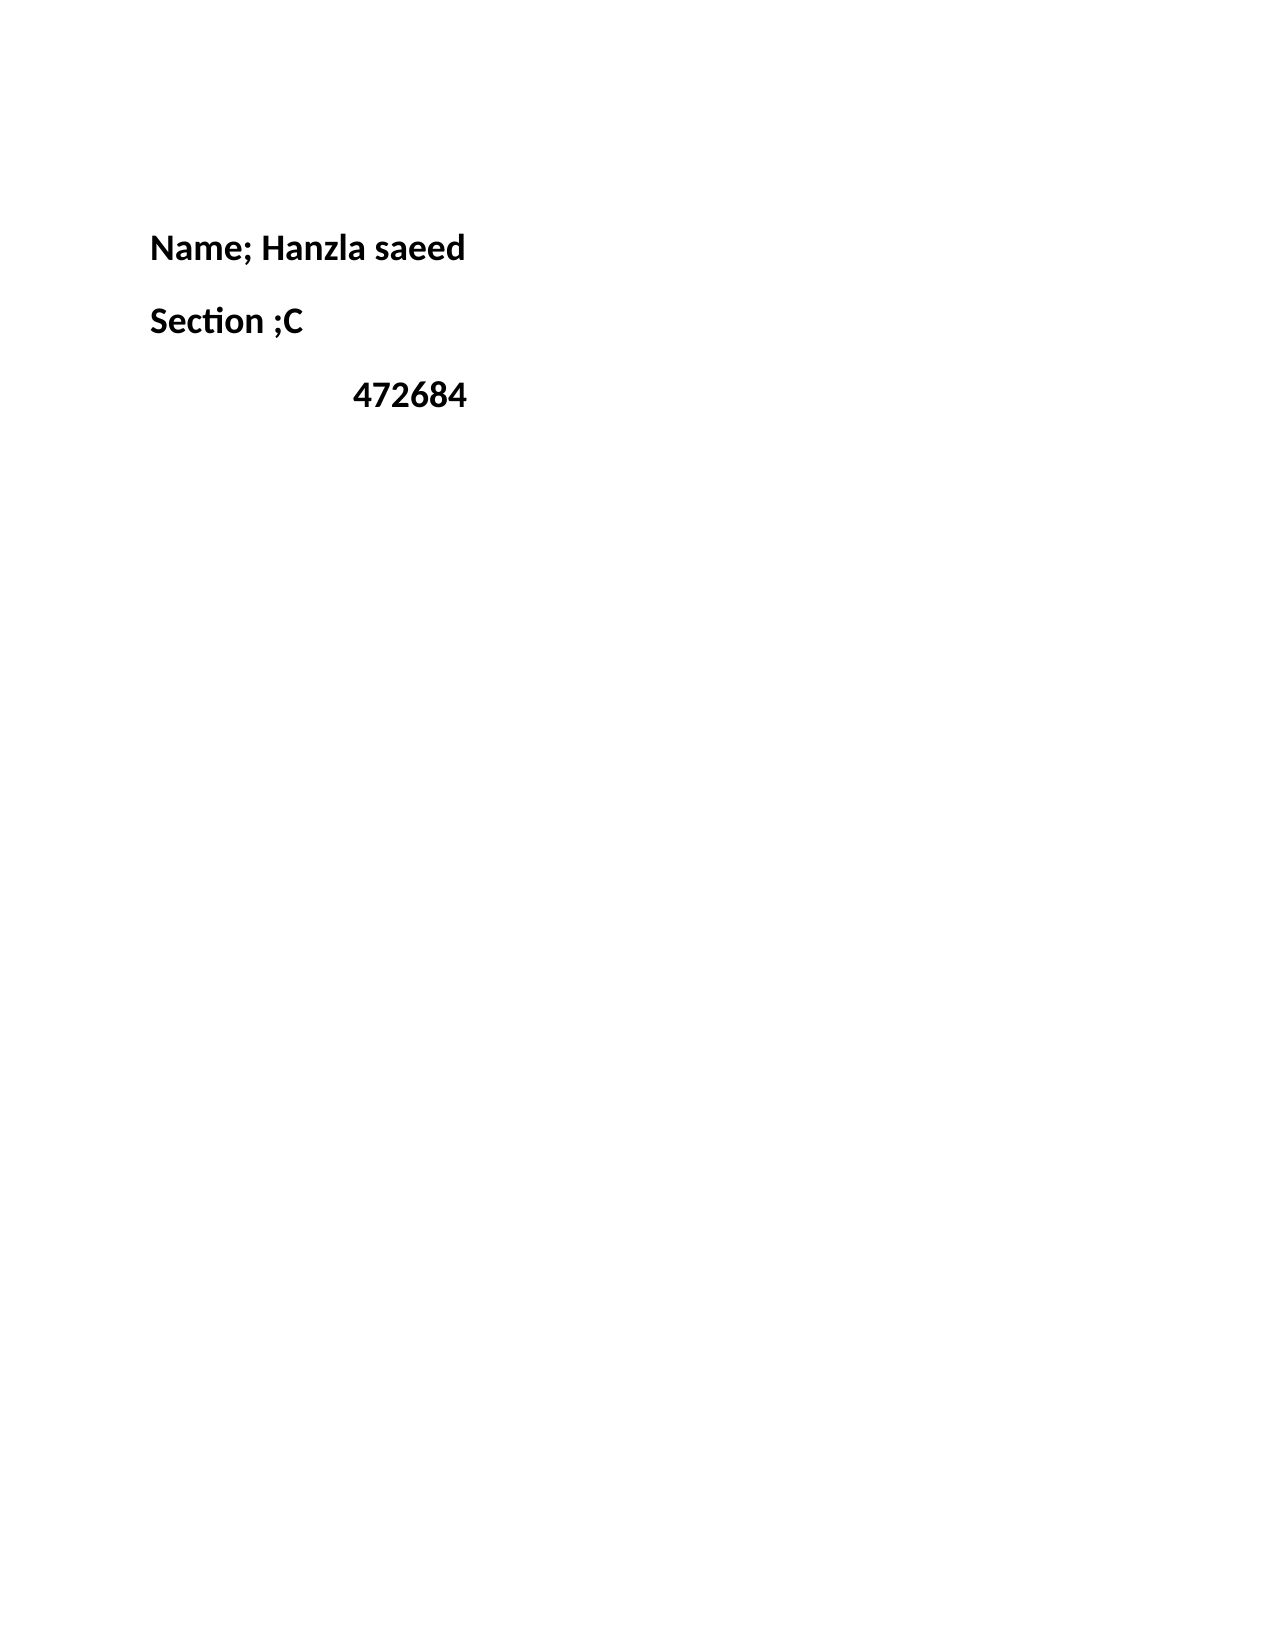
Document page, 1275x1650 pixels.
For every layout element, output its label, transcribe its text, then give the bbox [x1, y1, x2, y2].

text Section ;C [150, 297, 1125, 343]
text Name; Hanzla saeed [150, 223, 1125, 269]
text 472684 [150, 371, 1125, 416]
